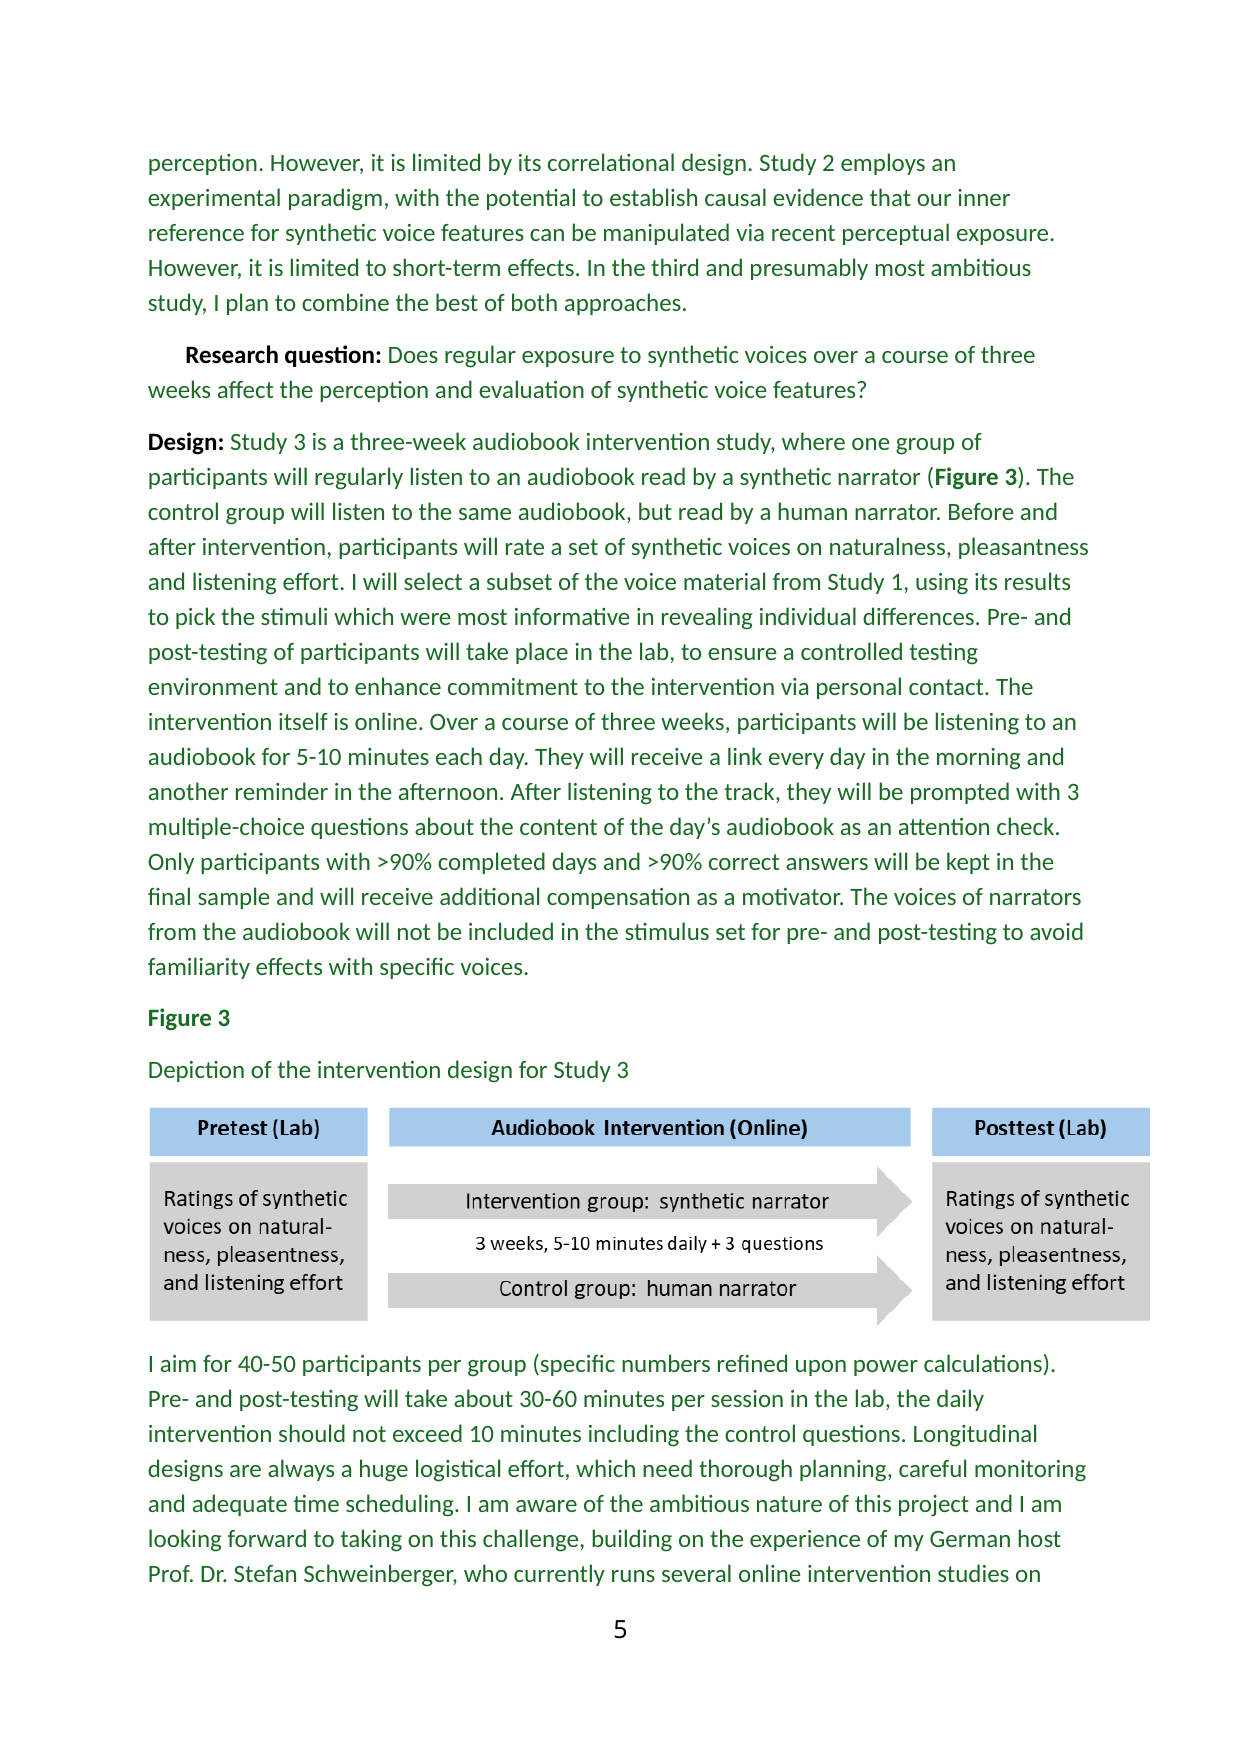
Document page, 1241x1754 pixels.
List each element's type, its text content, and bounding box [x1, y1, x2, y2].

text Design: Study 3 is a three-week audiobook intervention study, where one group of participants will regularly listen to an audiobook read by a synthetic narrator (Figure 3). The control group will listen to the same audiobook, but read by a human narrator. Before and after intervention, participants will rate a set of synthetic voices on naturalness, pleasantness and listening effort. I will select a subset of the voice material from Study 1, using its results to pick the stimuli which were most informative in revealing individual differences. Pre- and post-testing of participants will take place in the lab, to ensure a controlled testing environment and to enhance commitment to the intervention via personal contact. The intervention itself is online. Over a course of three weeks, participants will be listening to an audiobook for 5-10 minutes each day. They will receive a link every day in the morning and another reminder in the afternoon. After listening to the track, they will be prompted with 3 multiple-choice questions about the content of the day’s audiobook as an attention check. Only participants with >90% completed days and >90% correct answers will be kept in the final sample and will receive additional compensation as a motivator. The voices of narrators from the audiobook will not be included in the stimulus set for pre- and post-testing to avoid familiarity effects with specific voices. [148, 426, 1093, 981]
text Figure 3 [148, 1003, 1093, 1033]
picture [147, 1105, 1155, 1326]
text Research question: Does regular exposure to synthetic voices over a course of three weeks affect the perception and evaluation of synthetic voice features? [148, 339, 1093, 405]
text Depiction of the intervention design for Study 3 [148, 1054, 1093, 1084]
